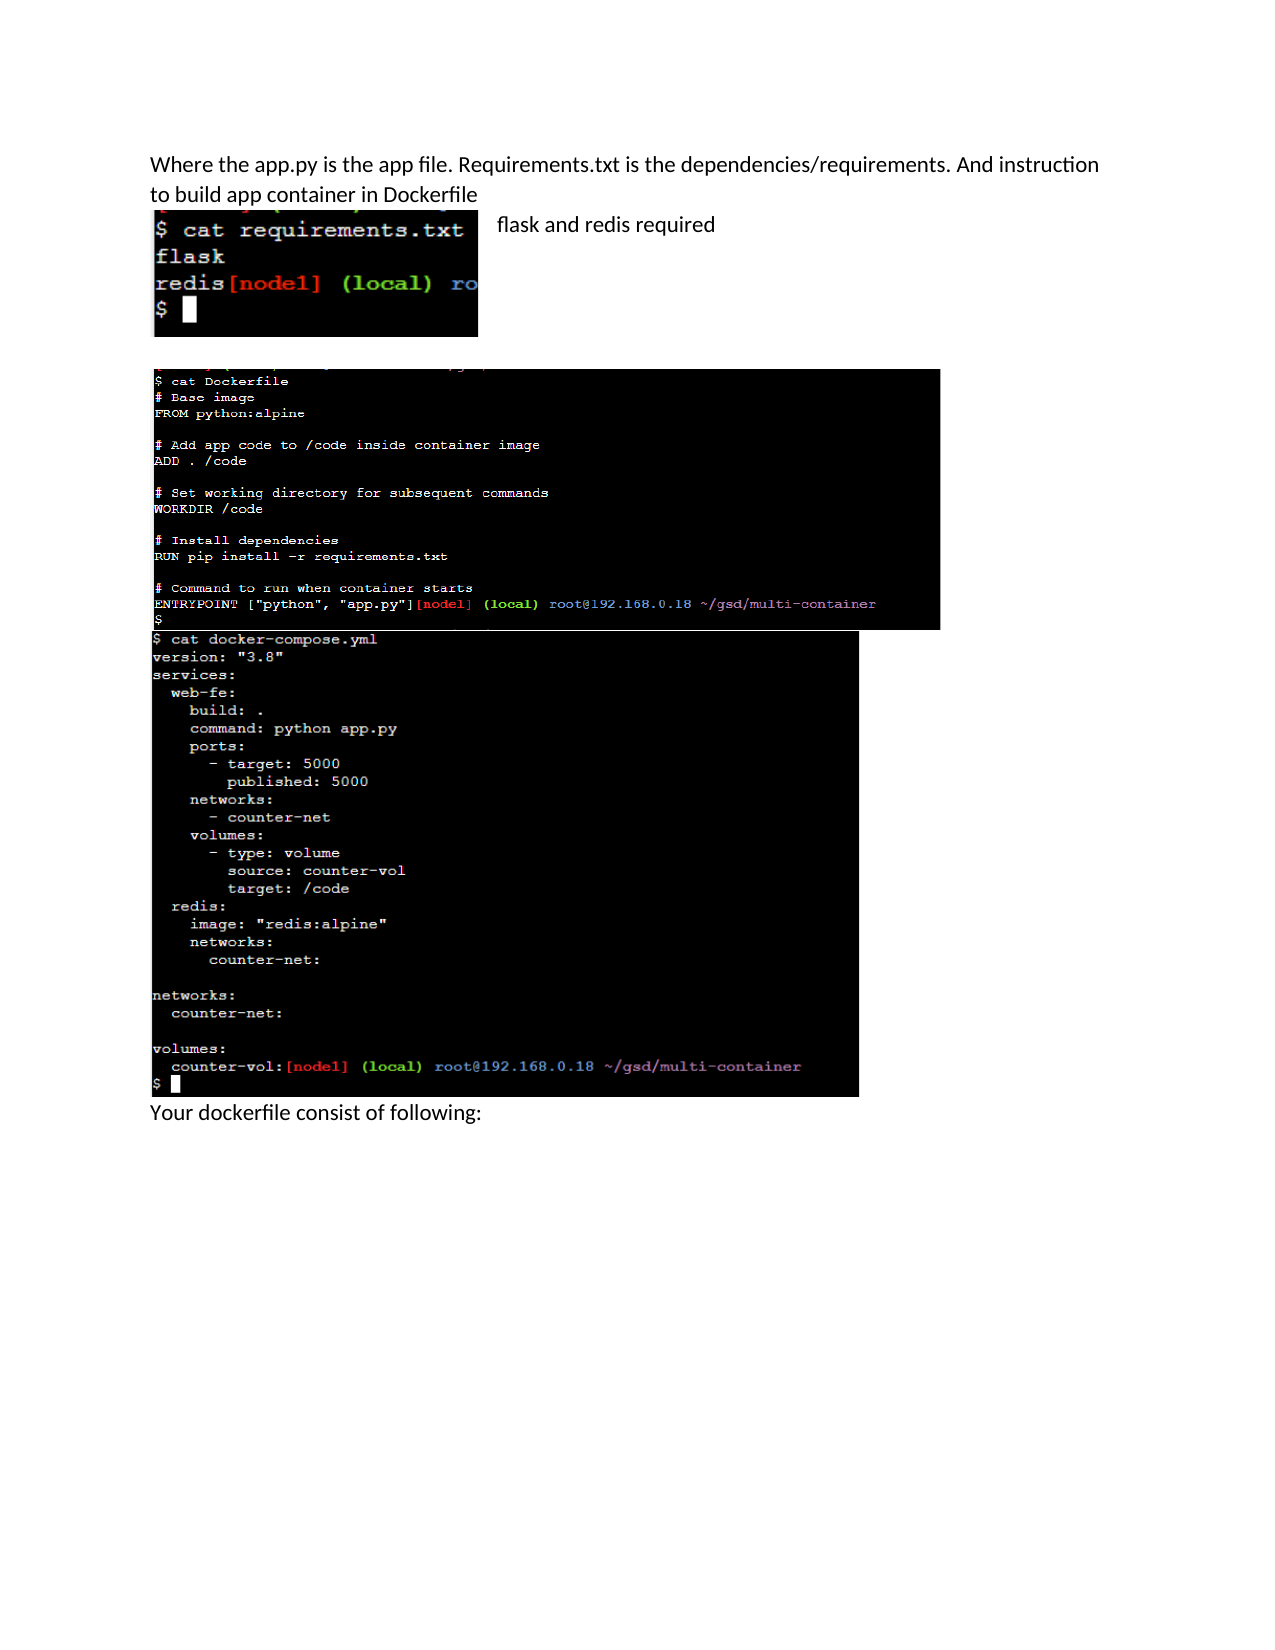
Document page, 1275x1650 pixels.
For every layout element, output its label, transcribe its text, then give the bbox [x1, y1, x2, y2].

picture [150, 631, 860, 1097]
picture [150, 210, 479, 337]
text Where the app.py is the app file. Requirements.txt is the dependencies/requirements. And instruction to build app container in Dockerfile [150, 150, 1125, 208]
text Your dockerfile consist of following: [150, 1098, 1125, 1127]
picture [150, 369, 941, 630]
